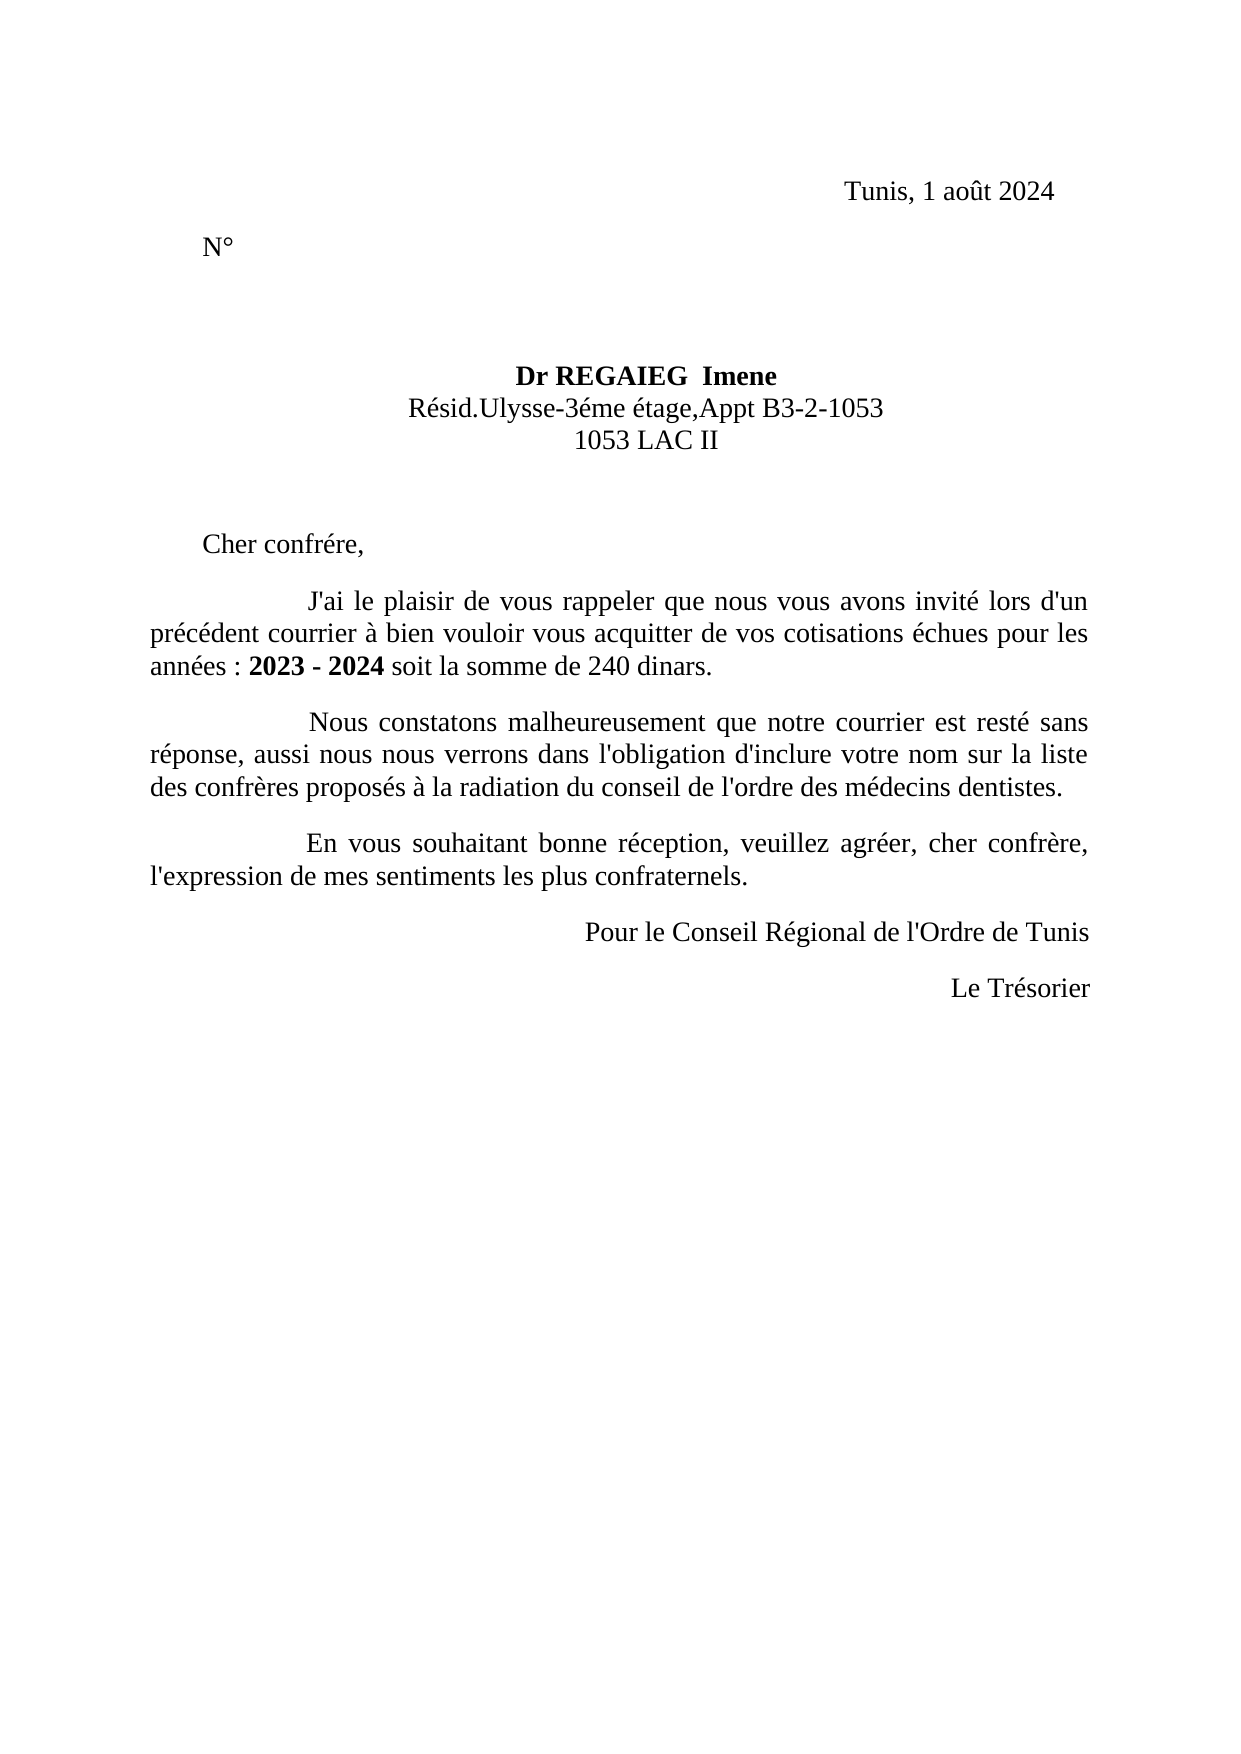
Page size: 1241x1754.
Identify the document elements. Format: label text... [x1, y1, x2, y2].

text Dr REGAIEG Imene Résid.Ulysse-3éme étage,Appt B3-2-1053 1053 LAC II [150, 358, 1090, 456]
text Pour le Conseil Régional de l'Ordre de Tunis [150, 915, 1090, 947]
text Nous constatons malheureusement que notre courrier est resté sans réponse, aussi nous nous verrons dans l'obligation d'inclure votre nom sur la liste des confrères proposés à la radiation du conseil de l'ordre des médecins dentistes. [150, 705, 1090, 802]
text Le Trésorier [150, 971, 1090, 1004]
text Cher confrére, [150, 528, 1090, 560]
text Tunis, 1 août 2024 [150, 174, 1090, 206]
text N° [150, 230, 1090, 287]
text En vous souhaitant bonne réception, veuillez agréer, cher confrère, l'expression de mes sentiments les plus confraternels. [150, 826, 1090, 891]
text J'ai le plaisir de vous rappeler que nous vous avons invité lors d'un précédent courrier à bien vouloir vous acquitter de vos cotisations échues pour les années : 2023 - 2024 soit la somme de 240 dinars. [150, 584, 1090, 681]
